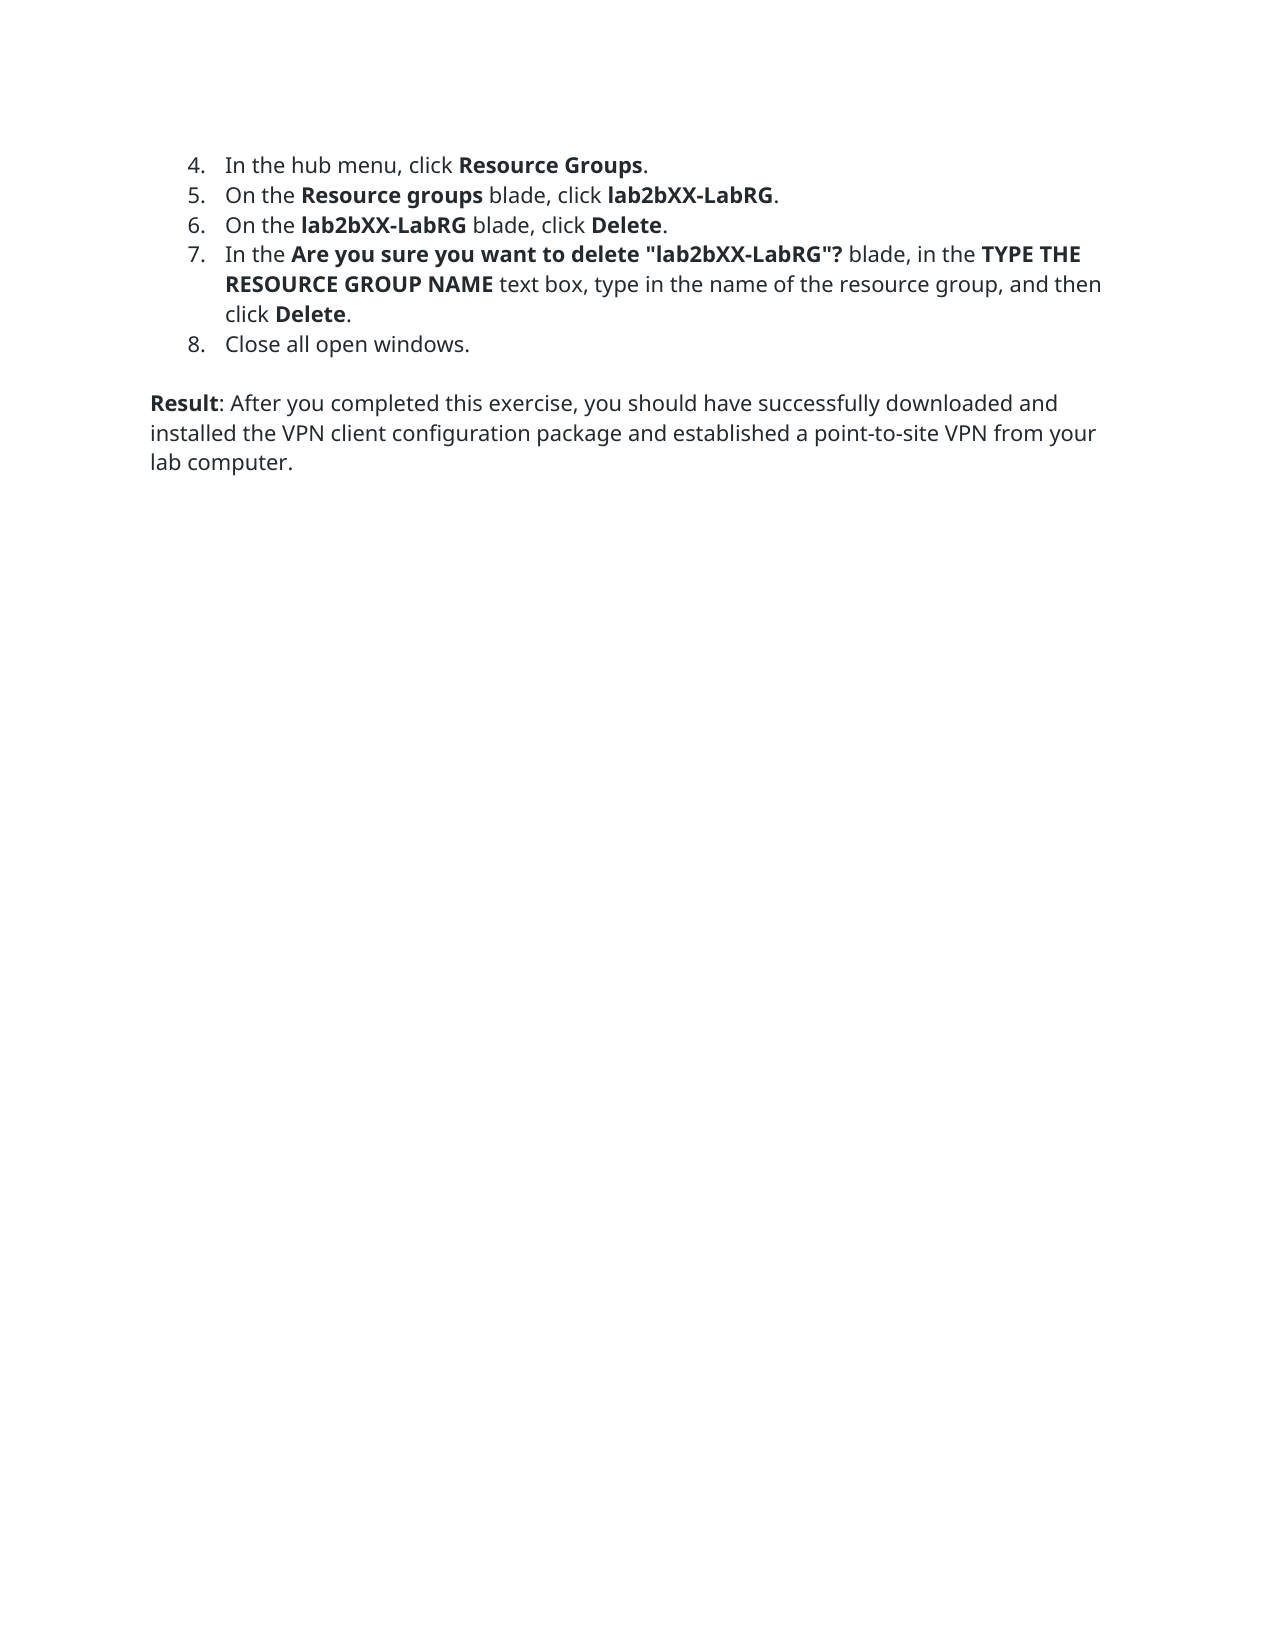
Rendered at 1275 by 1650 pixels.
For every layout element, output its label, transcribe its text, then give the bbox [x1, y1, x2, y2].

list In the hub menu, click Resource Groups. [187, 150, 1125, 180]
list Close all open windows. [187, 329, 1125, 358]
text Result: After you completed this exercise, you should have successfully downloaded and installed the VPN client configuration package and established a point-to-site VPN from your lab computer. [150, 388, 1125, 477]
list In the Are you sure you want to delete "lab2bXX-LabRG"? blade, in the TYPE THE RESOURCE GROUP NAME text box, type in the name of the resource group, and then click Delete. [187, 239, 1125, 329]
list On the lab2bXX-LabRG blade, click Delete. [187, 209, 1125, 239]
list On the Resource groups blade, click lab2bXX-LabRG. [187, 180, 1125, 209]
